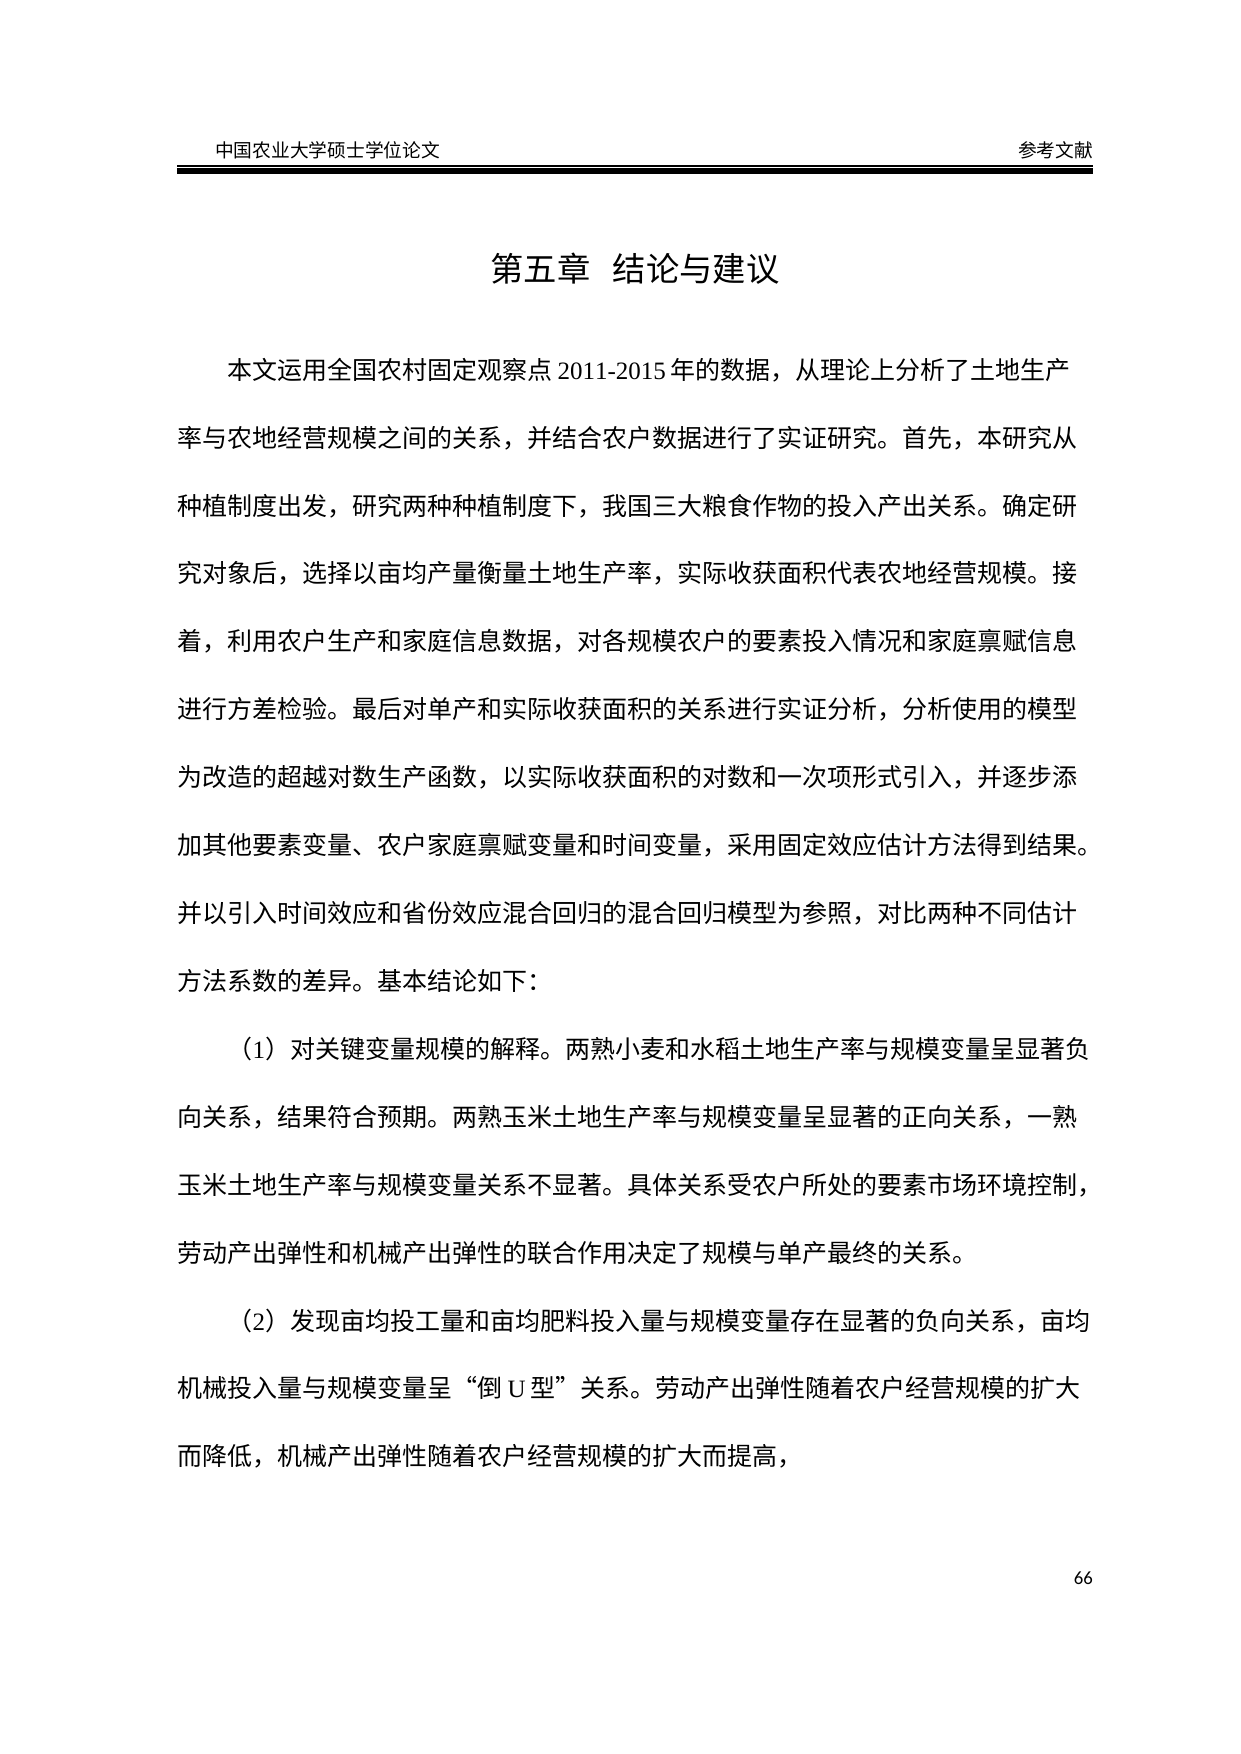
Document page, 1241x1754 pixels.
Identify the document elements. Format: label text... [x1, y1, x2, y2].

text 本文运用全国农村固定观察点2011-2015年的数据，从理论上分析了土地生产率与农地经营规模之间的关系，并结合农户数据进行了实证研究。首先，本研究从种植制度出发，研究两种种植制度下，我国三大粮食作物的投入产出关系。确定研究对象后，选择以亩均产量衡量土地生产率，实际收获面积代表农地经营规模。接着，利用农户生产和家庭信息数据，对各规模农户的要素投入情况和家庭禀赋信息进行方差检验。最后对单产和实际收获面积的关系进行实证分析，分析使用的模型为改造的超越对数生产函数，以实际收获面积的对数和一次项形式引入，并逐步添加其他要素变量、农户家庭禀赋变量和时间变量，采用固定效应估计方法得到结果。并以引入时间效应和省份效应混合回归的混合回归模型为参照，对比两种不同估计方法系数的差异。基本结论如下： [177, 334, 1092, 1013]
text （2）发现亩均投工量和亩均肥料投入量与规模变量存在显著的负向关系，亩均机械投入量与规模变量呈“倒U型”关系。劳动产出弹性随着农户经营规模的扩大而降低，机械产出弹性随着农户经营规模的扩大而提高， [177, 1285, 1092, 1489]
text （1）对关键变量规模的解释。两熟小麦和水稻土地生产率与规模变量呈显著负向关系，结果符合预期。两熟玉米土地生产率与规模变量呈显著的正向关系，一熟玉米土地生产率与规模变量关系不显著。具体关系受农户所处的要素市场环境控制，劳动产出弹性和机械产出弹性的联合作用决定了规模与单产最终的关系。 [177, 1013, 1092, 1285]
text 第五章 结论与建议 [177, 232, 1092, 300]
